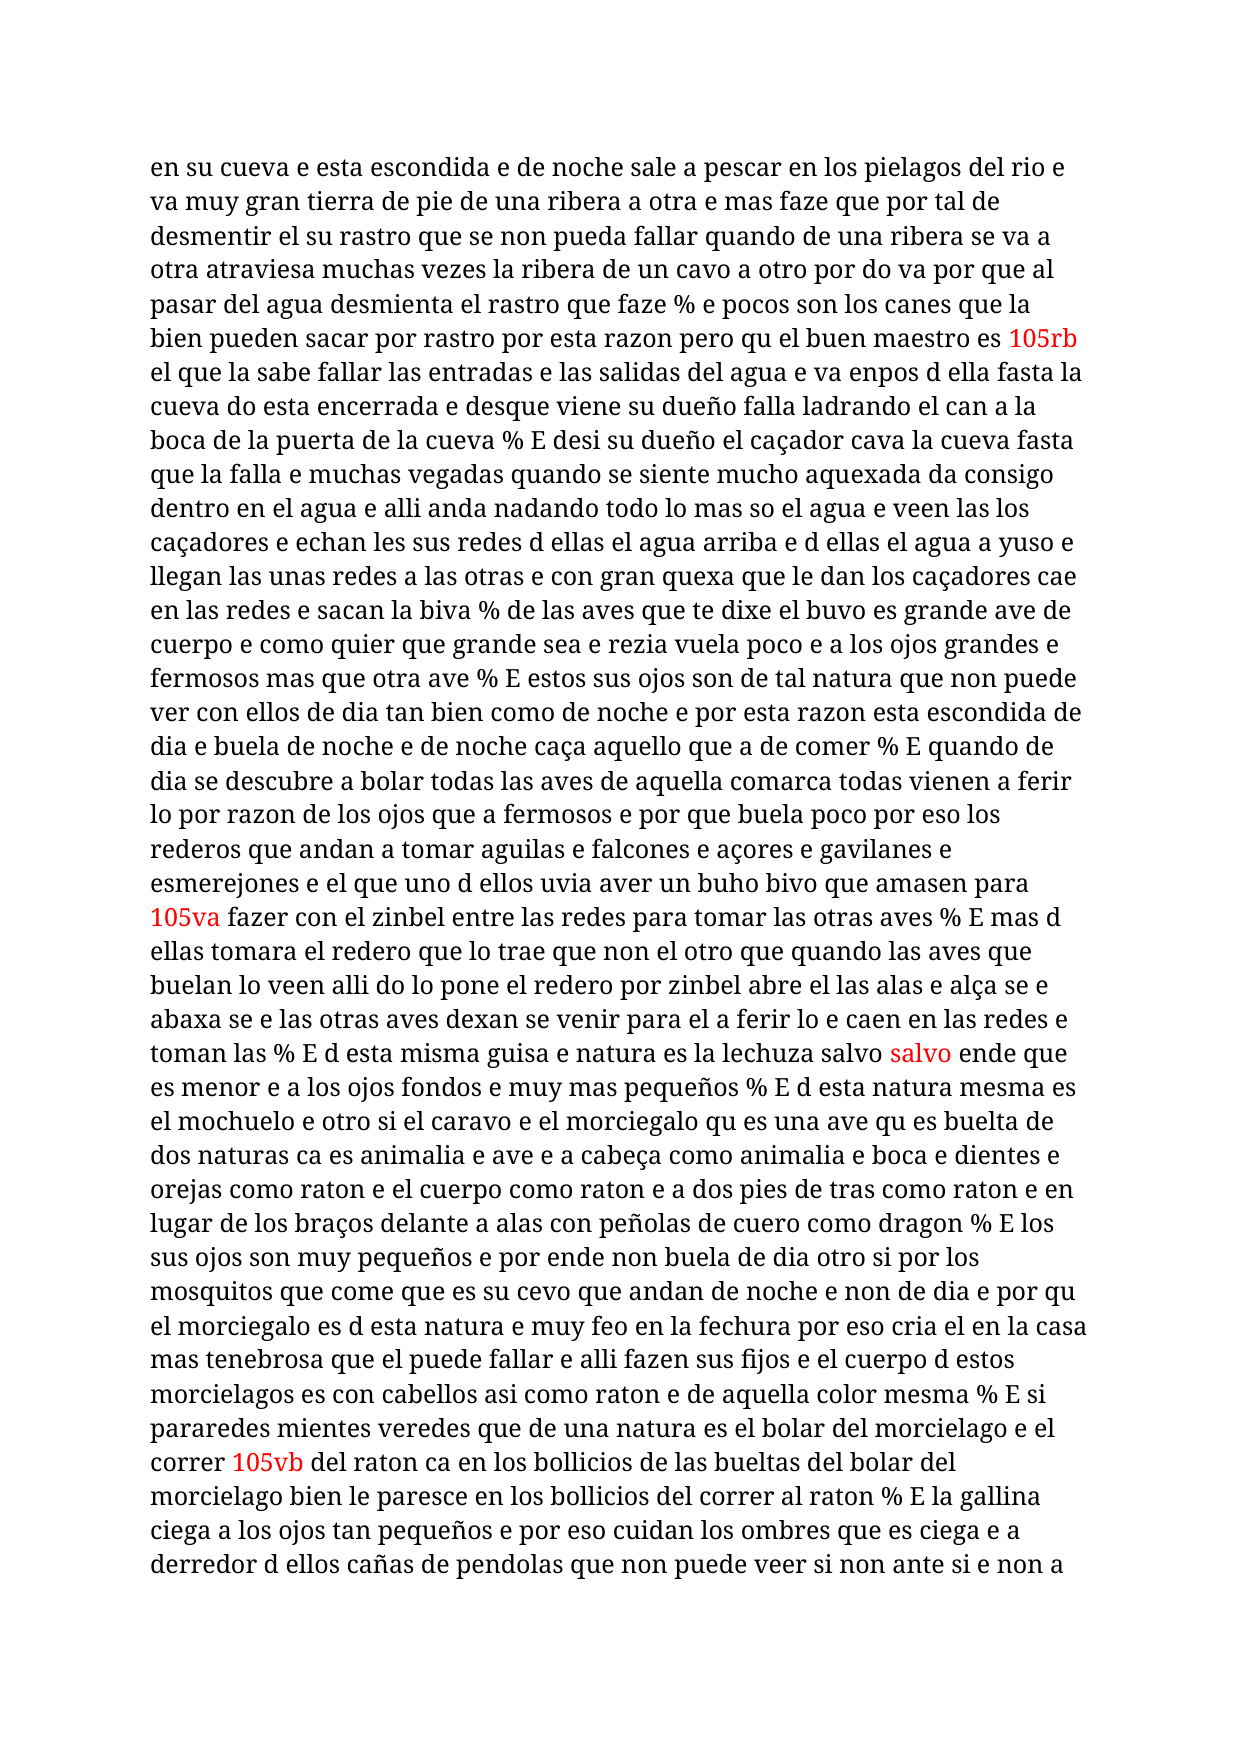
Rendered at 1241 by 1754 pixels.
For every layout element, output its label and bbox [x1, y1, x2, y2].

text [150, 150, 1090, 1581]
